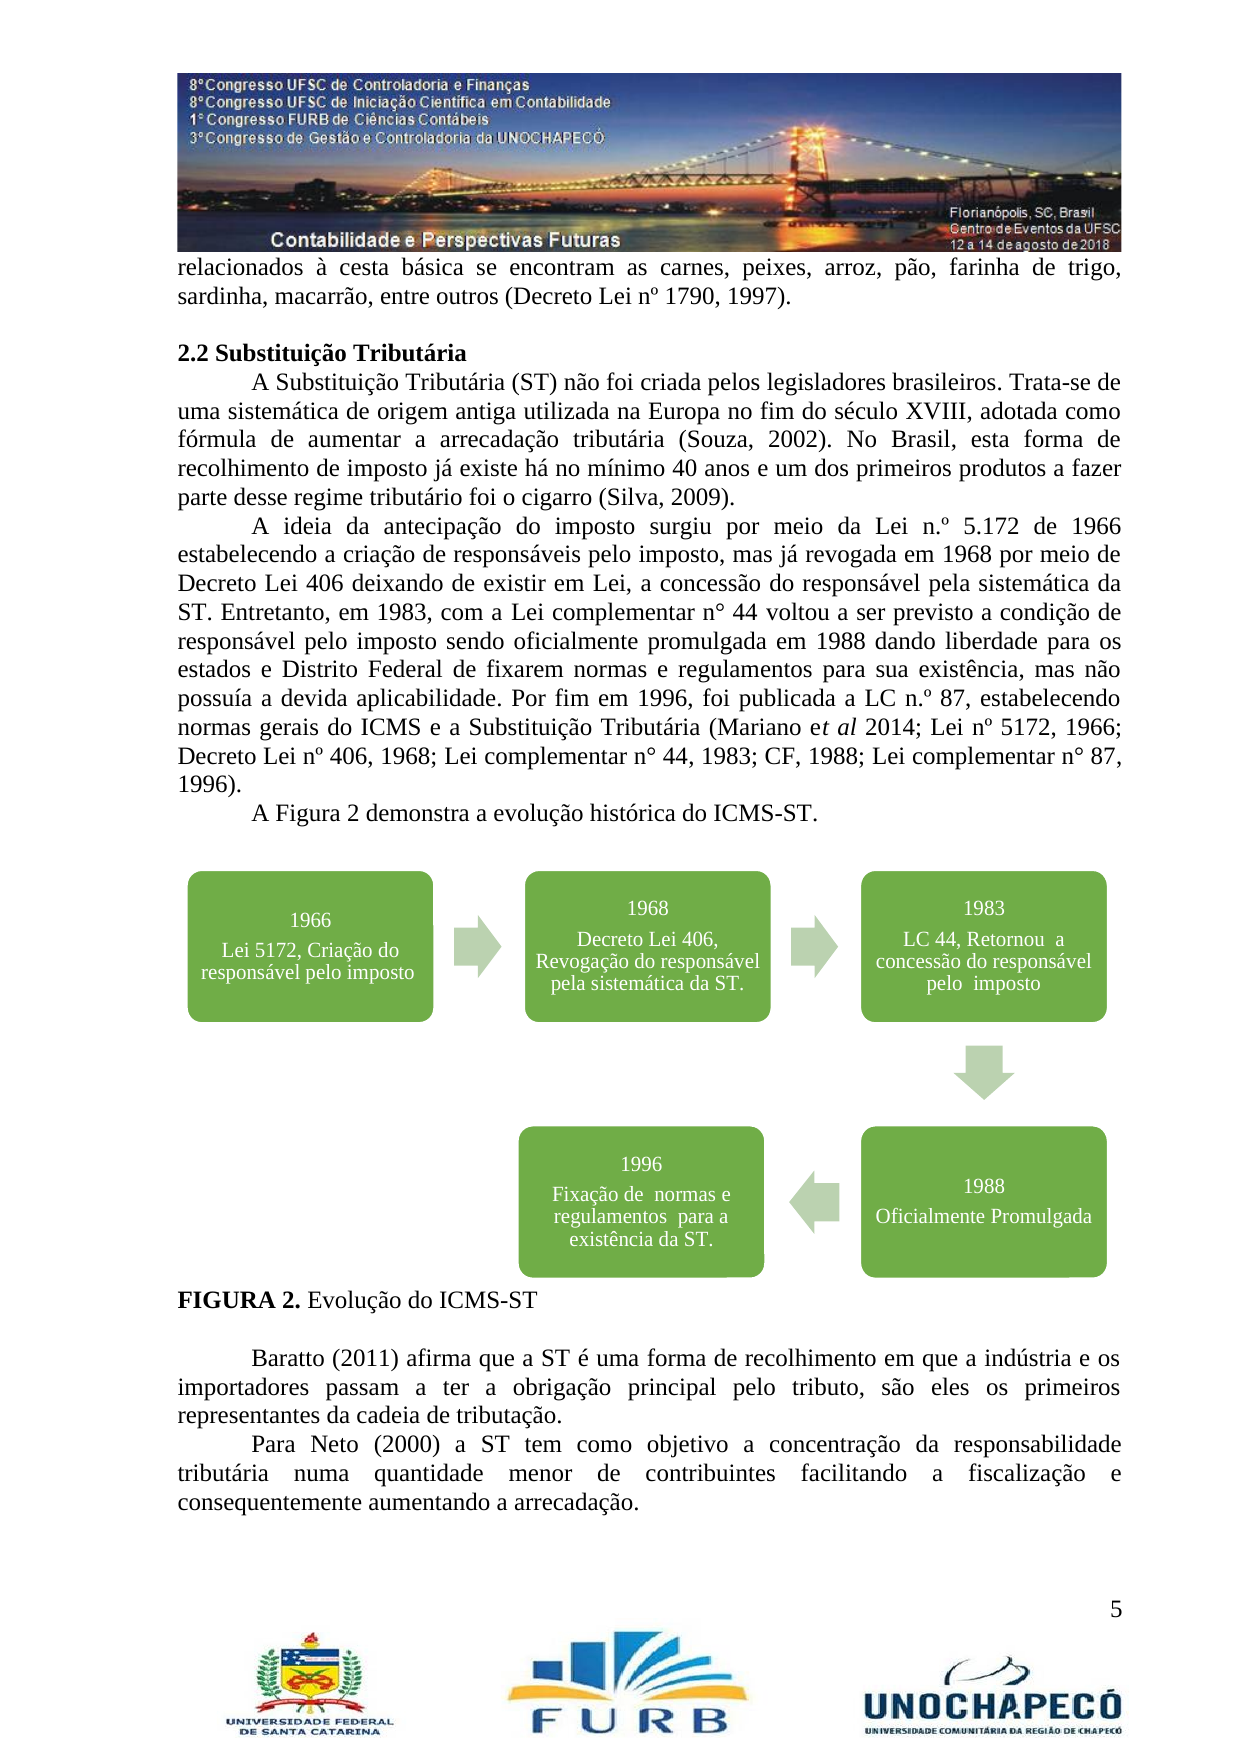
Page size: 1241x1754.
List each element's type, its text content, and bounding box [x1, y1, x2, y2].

text 2.2 Substituição Tributária [177, 338, 1122, 367]
text A Substituição Tributária (ST) não foi criada pelos legisladores brasileiros. Trata-se de uma sistemática de origem antiga utilizada na Europa no fim do século XVIII, adotada como fórmula de aumentar a arrecadação tributária (Souza, 2002). No Brasil, esta forma de recolhimento de imposto já existe há no mínimo 40 anos e um dos primeiros produtos a fazer parte desse regime tributário foi o cigarro (Silva, 2009). [177, 367, 1122, 511]
text FIGURA 2. Evolução do ICMS-ST [177, 1286, 1122, 1314]
text Para Neto (2000) a ST tem como objetivo a concentração da responsabilidade tributária numa quantidade menor de contribuintes facilitando a fiscalização e consequentemente aumentando a arrecadação. [177, 1429, 1122, 1516]
picture [216, 1618, 1130, 1738]
text Baratto (2011) afirma que a ST é uma forma de recolhimento em que a indústria e os importadores passam a ter a obrigação principal pelo tributo, são eles os primeiros representantes da cadeia de tributação. [177, 1343, 1122, 1429]
text A Figura 2 demonstra a evolução histórica do ICMS-ST. [177, 798, 1122, 827]
text A ideia da antecipação do imposto surgiu por meio da Lei n.º 5.172 de 1966 estabelecendo a criação de responsáveis pelo imposto, mas já revogada em 1968 por meio de Decreto Lei 406 deixando de existir em Lei, a concessão do responsável pela sistemática da ST. Entretanto, em 1983, com a Lei complementar n° 44 voltou a ser previsto a condição de responsável pelo imposto sendo oficialmente promulgada em 1988 dando liberdade para os estados e Distrito Federal de fixarem normas e regulamentos para sua existência, mas não possuía a devida aplicabilidade. Por fim em 1996, foi publicada a LC n.º 87, estabelecendo normas gerais do ICMS e a Substituição Tributária (Mariano et al 2014; Lei nº 5172, 1966; Decreto Lei nº 406, 1968; Lei complementar n° 44, 1983; CF, 1988; Lei complementar n° 87, 1996). [177, 511, 1122, 798]
picture [177, 73, 1122, 252]
